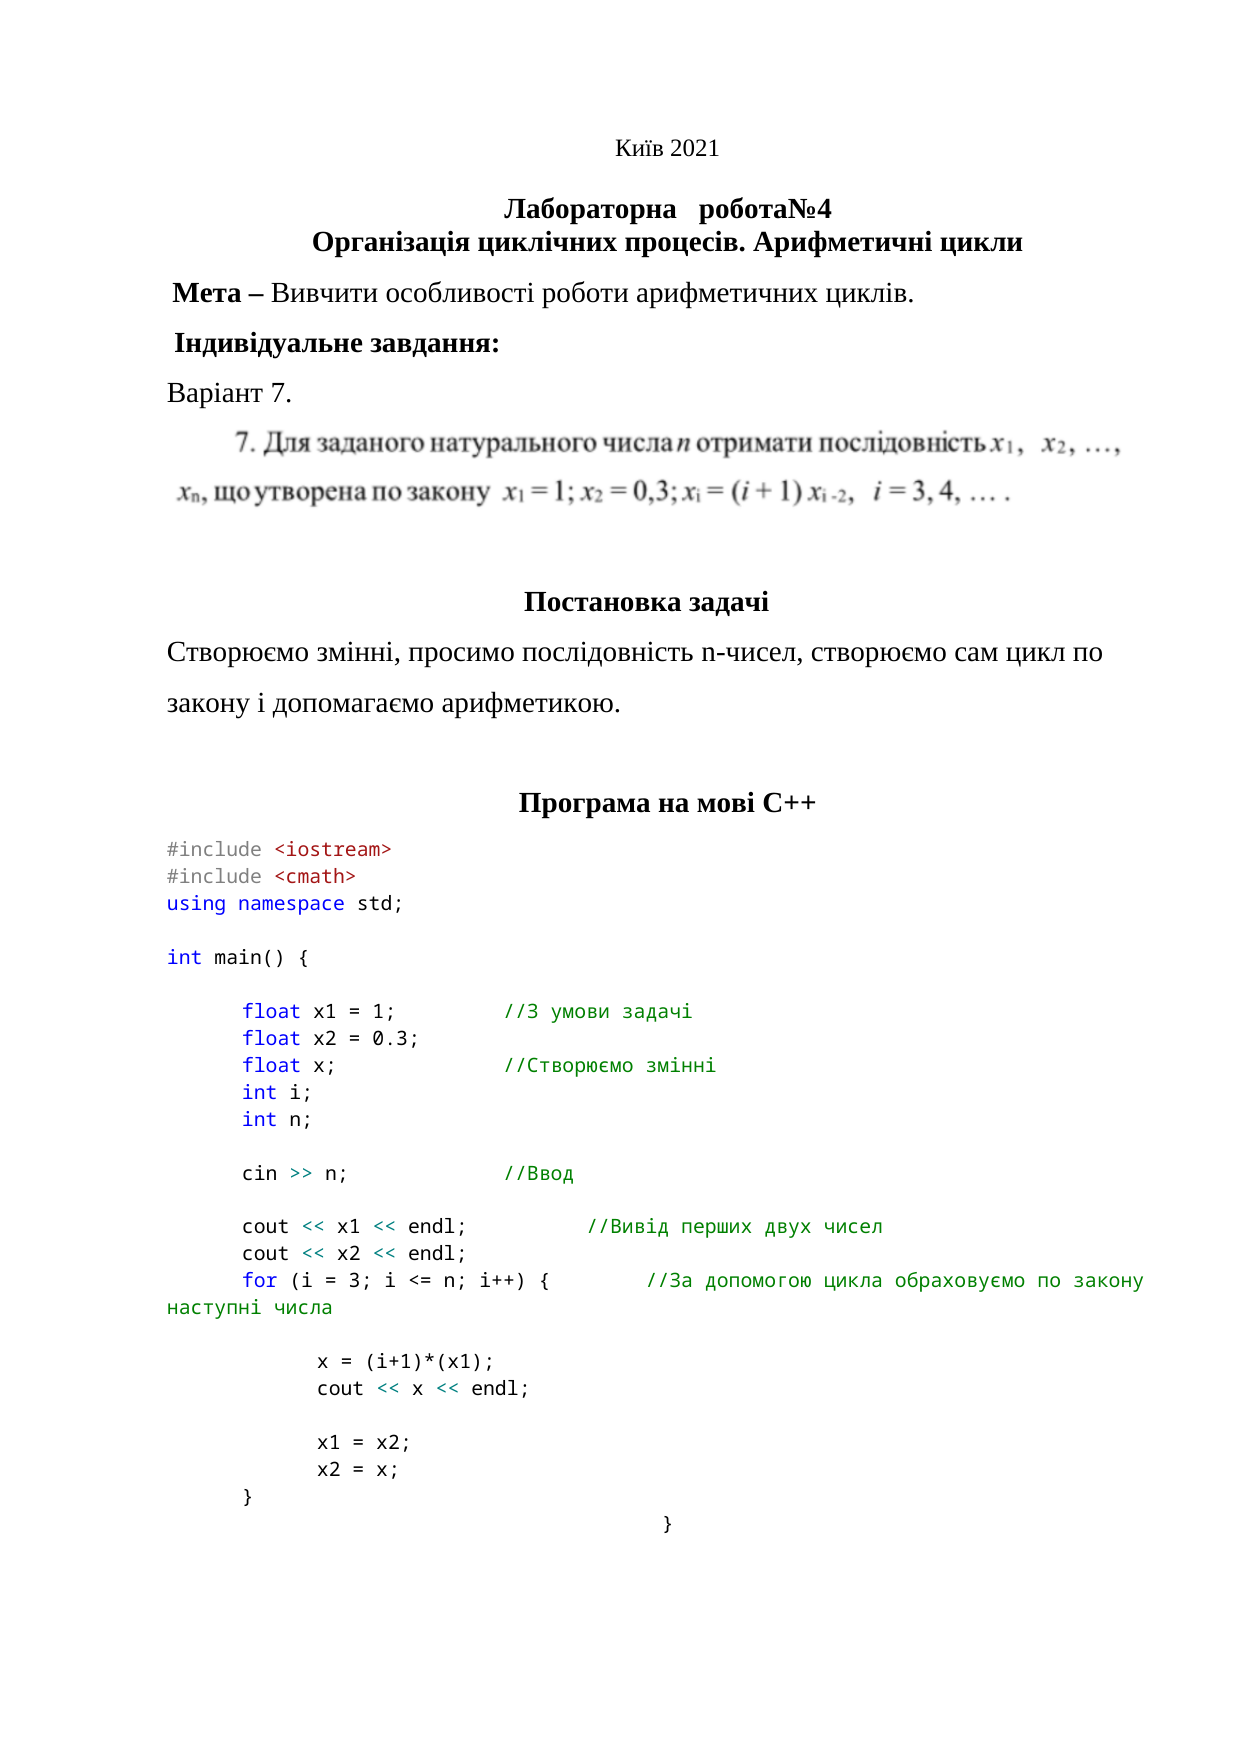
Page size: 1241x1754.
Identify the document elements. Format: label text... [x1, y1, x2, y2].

text x1 = x2; [167, 1428, 1163, 1456]
text float x2 = 0.3; [167, 1024, 1163, 1051]
text float x; //Створюємо змінні [167, 1051, 1163, 1078]
text int n; [167, 1105, 1163, 1132]
text Київ 2021 [172, 133, 1163, 162]
text int main() { [167, 943, 1163, 971]
text } [167, 1482, 1163, 1509]
text Мета – Вивчити особливості роботи арифметичних циклів. [172, 275, 1163, 308]
text cin >> n; //Ввод [167, 1159, 1163, 1186]
text Варіант 7. [167, 375, 1163, 409]
text cout << x << endl; [167, 1374, 1163, 1402]
text Створюємо змінні, просимо послідовність n-чисел, створюємо сам цикл по закону і допомагаємо арифметикою. [167, 634, 1163, 718]
text Організація циклічних процесів. Арифметичні цикли [172, 224, 1163, 258]
text for (i = 3; i <= n; i++) { //За допомогою цикла обраховуємо по закону наступні числа [167, 1267, 1163, 1321]
text Програма на мові С++ [172, 785, 1163, 819]
text using namespace std; [167, 889, 1163, 917]
text int i; [167, 1078, 1163, 1105]
text Постановка задачі [167, 584, 1163, 618]
text #include <iostream> [167, 836, 1163, 863]
text cout << x2 << endl; [167, 1240, 1163, 1267]
text #include <cmath> [167, 863, 1163, 889]
text x = (i+1)*(x1); [167, 1348, 1163, 1374]
text Індивідуальне завдання: [167, 325, 1163, 358]
text float x1 = 1; //З умови задачі [167, 997, 1163, 1024]
picture [166, 425, 1164, 521]
text } [172, 1509, 1163, 1536]
text Лабораторна робота№4 [167, 191, 1163, 224]
text x2 = x; [167, 1456, 1163, 1482]
text cout << x1 << endl; //Вивід перших двух чисел [167, 1213, 1163, 1240]
